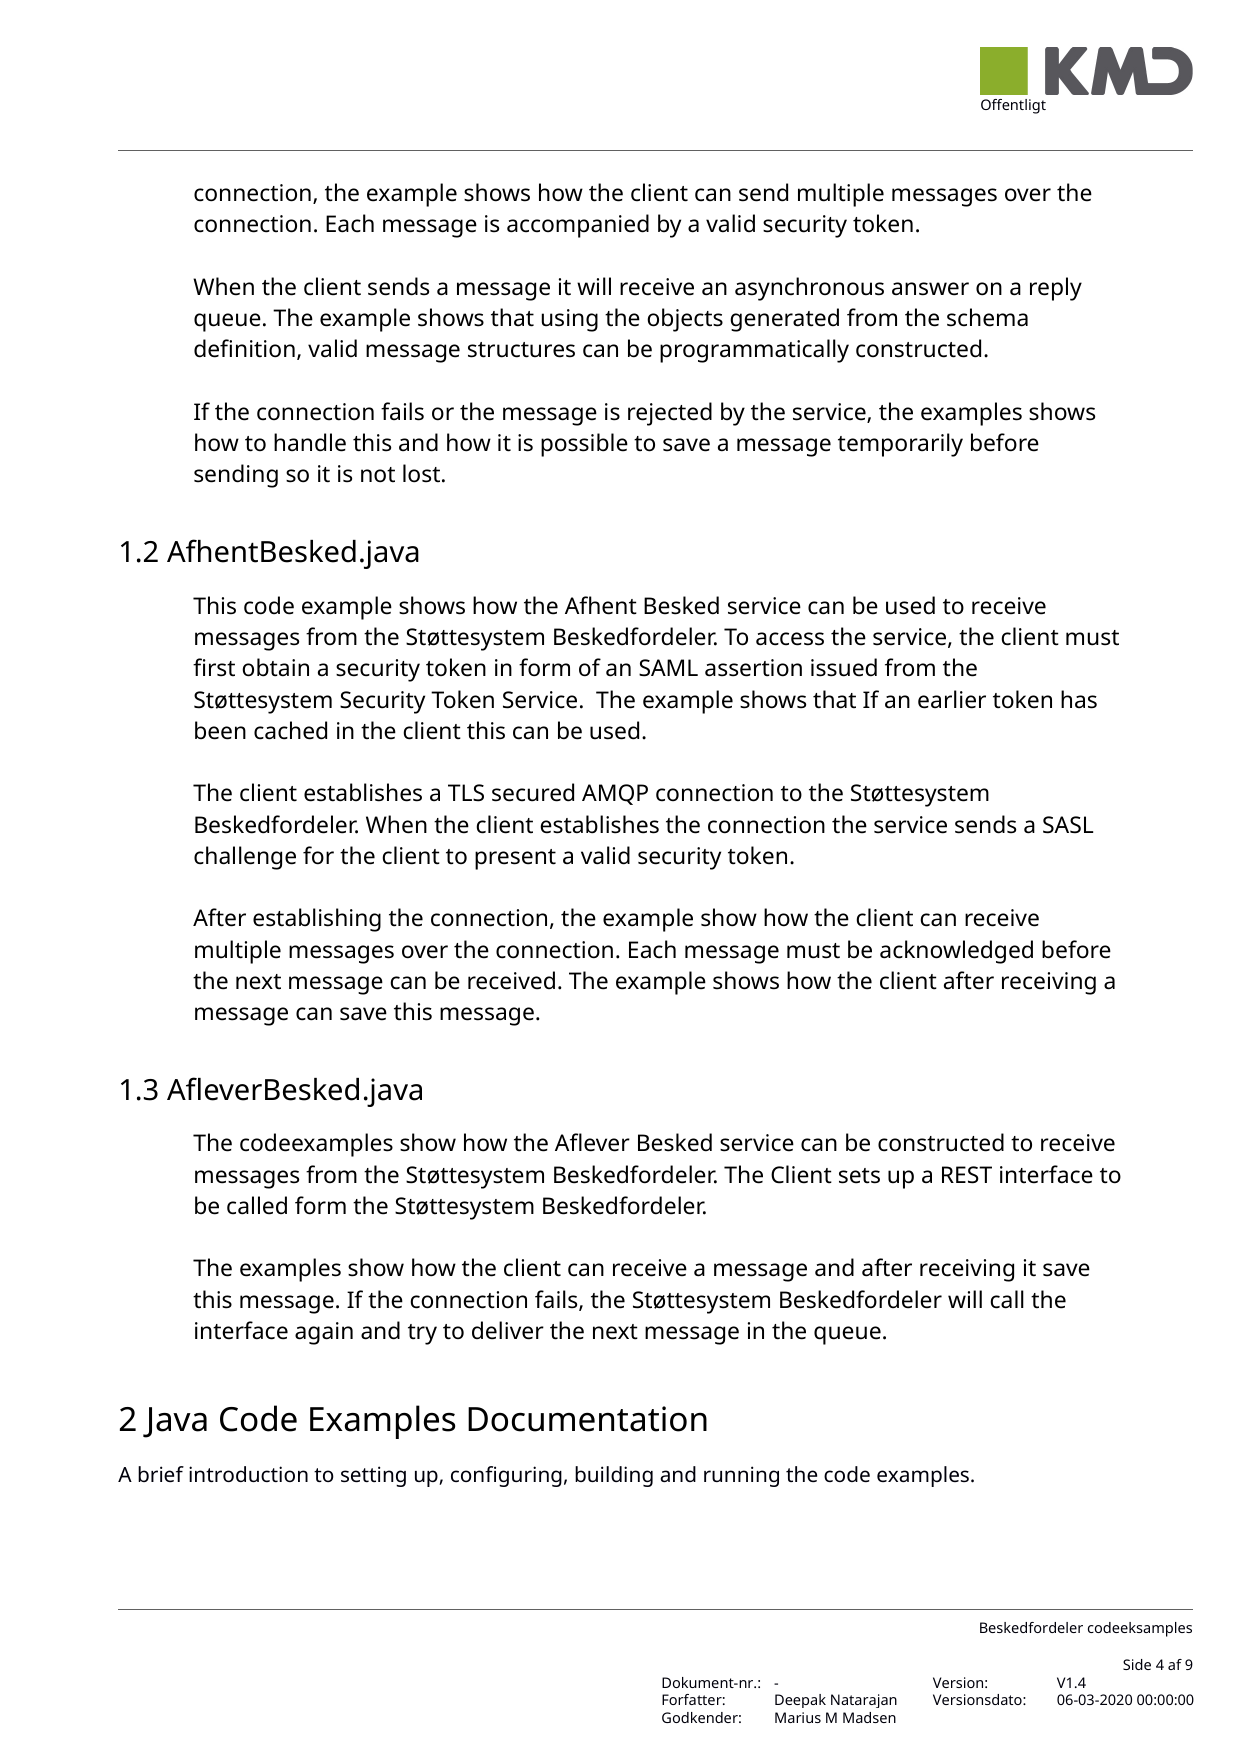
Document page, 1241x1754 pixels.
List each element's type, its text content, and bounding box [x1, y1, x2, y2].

subtitle Java Code Examples Documentation [118, 1396, 1122, 1442]
subtitle AfhentBesked.java [118, 531, 1122, 571]
text The codeexamples show how the Aflever Besked service can be constructed to receive messages from the Støttesystem Beskedfordeler. The Client sets up a REST interface to be called form the Støttesystem Beskedfordeler. [193, 1127, 1122, 1221]
text If the connection fails or the message is rejected by the service, the examples shows how to handle this and how it is possible to save a message temporarily before sending so it is not lost. [193, 396, 1122, 490]
text When the client sends a message it will receive an asynchronous answer on a reply queue. The example shows that using the objects generated from the schema definition, valid message structures can be programmatically constructed. [193, 271, 1122, 365]
text The client establishes a TLS secured AMQP connection to the Støttesystem Beskedfordeler. When the client establishes the connection the service sends a SASL challenge for the client to present a valid security token. [193, 777, 1122, 871]
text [193, 177, 1122, 240]
text A brief introduction to setting up, configuring, building and running the code examples. [118, 1460, 1122, 1489]
text After establishing the connection, the example show how the client can receive multiple messages over the connection. Each message must be acknowledged before the next message can be received. The example shows how the client after receiving a message can save this message. [193, 902, 1122, 1027]
subtitle AfleverBesked.java [118, 1069, 1122, 1109]
text The examples show how the client can receive a message and after receiving it save this message. If the connection fails, the Støttesystem Beskedfordeler will call the interface again and try to deliver the next message in the queue. [193, 1252, 1122, 1346]
picture [980, 47, 1193, 95]
text This code example shows how the Afhent Besked service can be used to receive messages from the Støttesystem Beskedfordeler. To access the service, the client must first obtain a security token in form of an SAML assertion issued from the Støttesystem Security Token Service. The example shows that If an earlier token has been cached in the client this can be used. [193, 590, 1122, 746]
